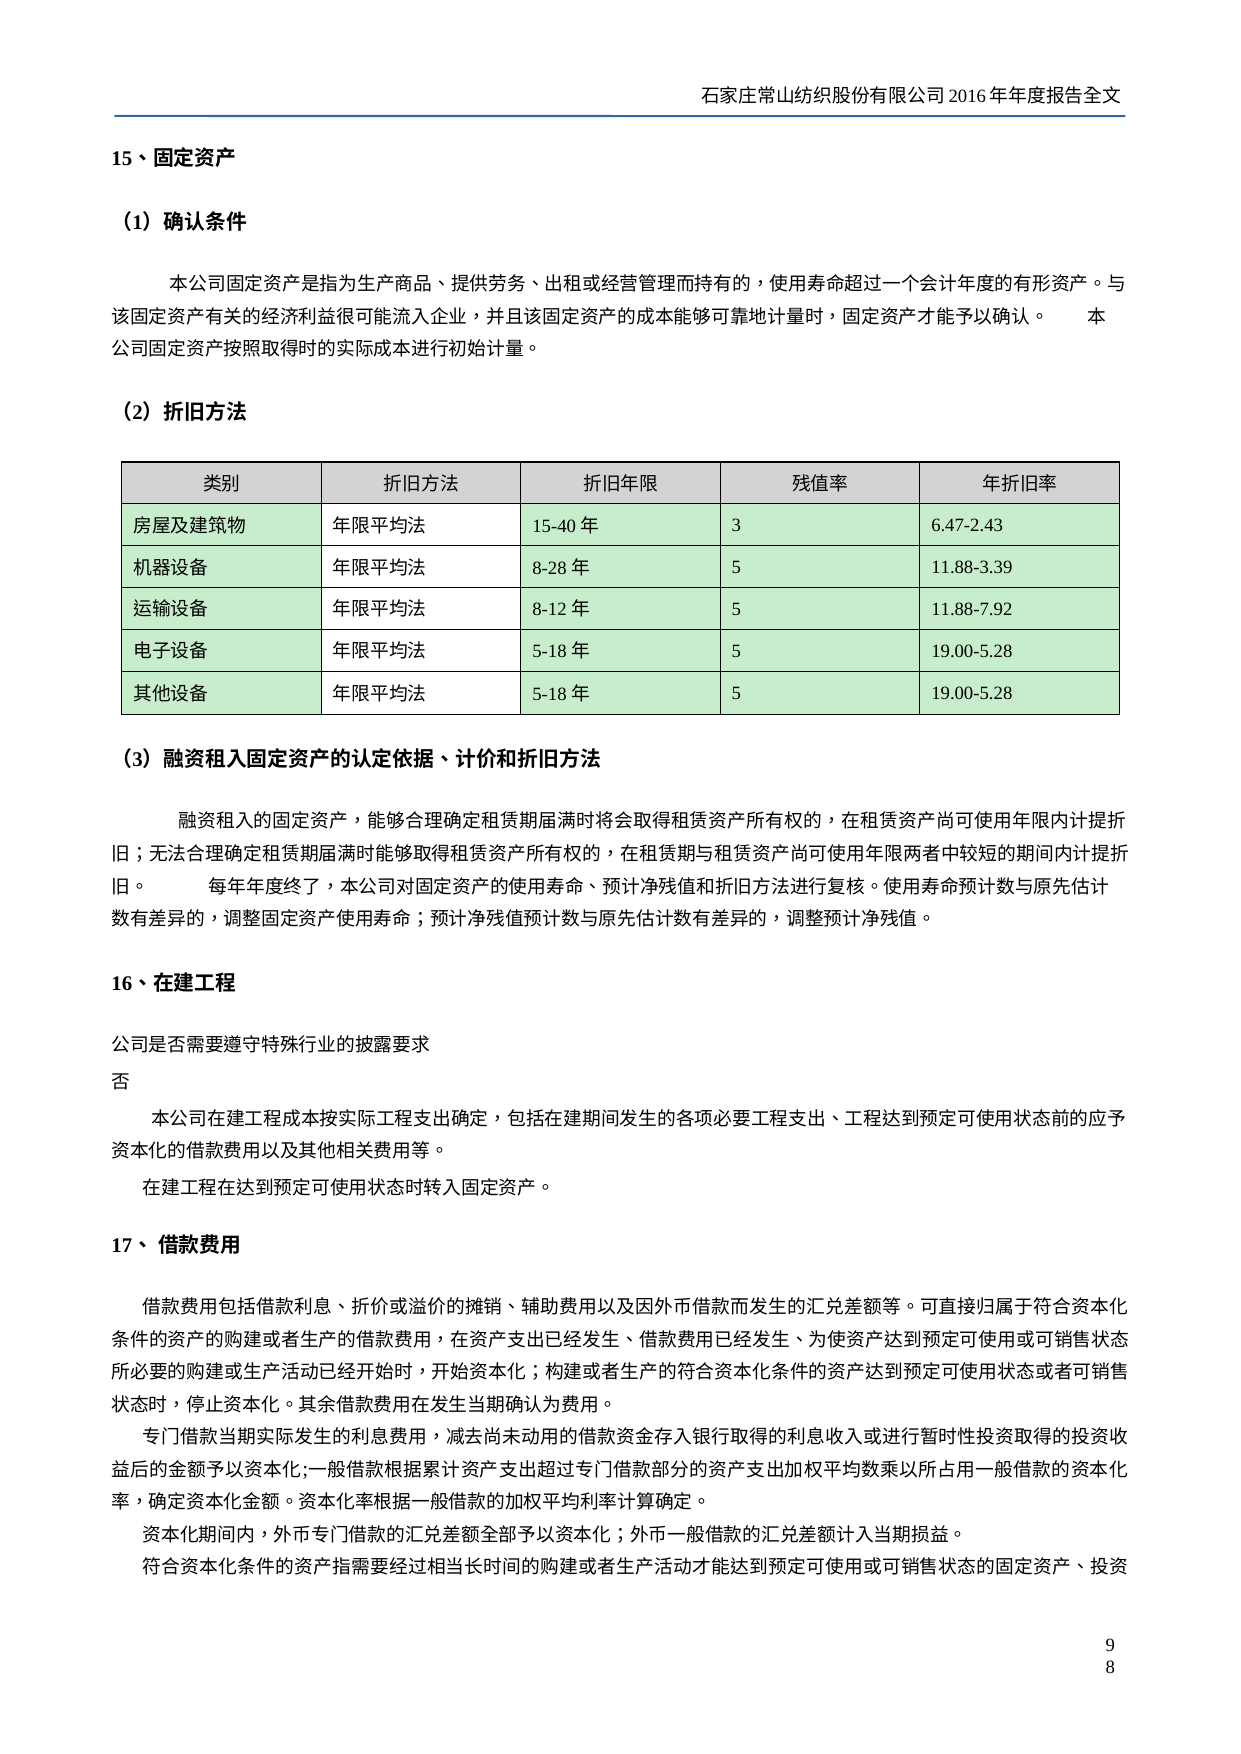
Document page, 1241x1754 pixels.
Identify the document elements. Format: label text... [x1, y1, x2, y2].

text 专门借款当期实际发生的利息费用，减去尚未动用的借款资金存入银行取得的利息收入或进行暂时性投资取得的投资收 益后的金额予以资本化;一般借款根据累计资产支出超过专门借款部分的资产支出加权平均数乘以所占用一般借款的资本化 率，确定资本化金额。资本化率根据一般借款的加权平均利率计算确定。 [111, 1418, 1130, 1515]
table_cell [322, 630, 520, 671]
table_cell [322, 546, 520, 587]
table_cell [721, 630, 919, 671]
text 融资租入的固定资产，能够合理确定租赁期届满时将会取得租赁资产所有权的，在租赁资产尚可使用年限内计提折 旧；无法合理确定租赁期届满时能够取得租赁资产所有权的，在租赁期与租赁资产尚可使用年限两者中较短的期间内计提折 旧。 每年年度终了，本公司对固定资产的使用寿命、预计净残值和折旧方法进行复核。使用寿命预计数与原先估计 [111, 802, 1130, 900]
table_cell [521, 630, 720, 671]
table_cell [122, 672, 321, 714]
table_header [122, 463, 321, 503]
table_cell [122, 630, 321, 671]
text （3）融资租入固定资产的认定依据、计价和折旧方法 [111, 744, 1130, 772]
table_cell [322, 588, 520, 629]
text 公司是否需要遵守特殊行业的披露要求 [111, 1025, 1130, 1058]
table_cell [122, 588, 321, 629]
text 16、在建工程 [111, 968, 1130, 996]
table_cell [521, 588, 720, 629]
text 否 [111, 1062, 1130, 1095]
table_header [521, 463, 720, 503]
text 资本化期间内，外币专门借款的汇兑差额全部予以资本化；外币一般借款的汇兑差额计入当期损益。 [111, 1515, 1130, 1548]
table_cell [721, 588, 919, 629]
text 公司固定资产按照取得时的实际成本进行初始计量。 [111, 329, 1130, 362]
text 17、 借款费用 [111, 1230, 1130, 1259]
text 在建工程在达到预定可使用状态时转入固定资产。 [111, 1168, 1130, 1201]
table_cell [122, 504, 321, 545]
text 本公司固定资产是指为生产商品、提供劳务、出租或经营管理而持有的，使用寿命超过一个会计年度的有形资产。与 该固定资产有关的经济利益很可能流入企业，并且该固定资产的成本能够可靠地计量时，固定资产才能予以确认。 本 [111, 264, 1130, 329]
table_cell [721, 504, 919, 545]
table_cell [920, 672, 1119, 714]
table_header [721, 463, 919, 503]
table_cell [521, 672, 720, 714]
text （2）折旧方法 [111, 397, 1130, 426]
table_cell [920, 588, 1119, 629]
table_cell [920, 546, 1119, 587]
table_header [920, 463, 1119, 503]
text 本公司在建工程成本按实际工程支出确定，包括在建期间发生的各项必要工程支出、工程达到预定可使用状态前的应予 资本化的借款费用以及其他相关费用等。 [111, 1099, 1130, 1164]
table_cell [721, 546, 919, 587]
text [111, 1548, 1130, 1580]
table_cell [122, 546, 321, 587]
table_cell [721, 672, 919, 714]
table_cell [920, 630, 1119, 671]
text 数有差异的，调整固定资产使用寿命；预计净残值预计数与原先估计数有差异的，调整预计净残值。 [111, 900, 1130, 932]
text 15、固定资产 [111, 143, 1130, 172]
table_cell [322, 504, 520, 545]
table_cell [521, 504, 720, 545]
text 借款费用包括借款利息、折价或溢价的摊销、辅助费用以及因外币借款而发生的汇兑差额等。可直接归属于符合资本化 条件的资产的购建或者生产的借款费用，在资产支出已经发生、借款费用已经发生、为使资产达到预定可使用或可销售状态 所必要的购建或生产活动已经开始时，开始资本化；构建或者生产的符合资本化条件的资产达到预定可使用状态或者可销售 状态时，停止资本化。其余借款费用在发生当期确认为费用。 [111, 1288, 1130, 1418]
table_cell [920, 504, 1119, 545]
text （1）确认条件 [111, 207, 1130, 235]
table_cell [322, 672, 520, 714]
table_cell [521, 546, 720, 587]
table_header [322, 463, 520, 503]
